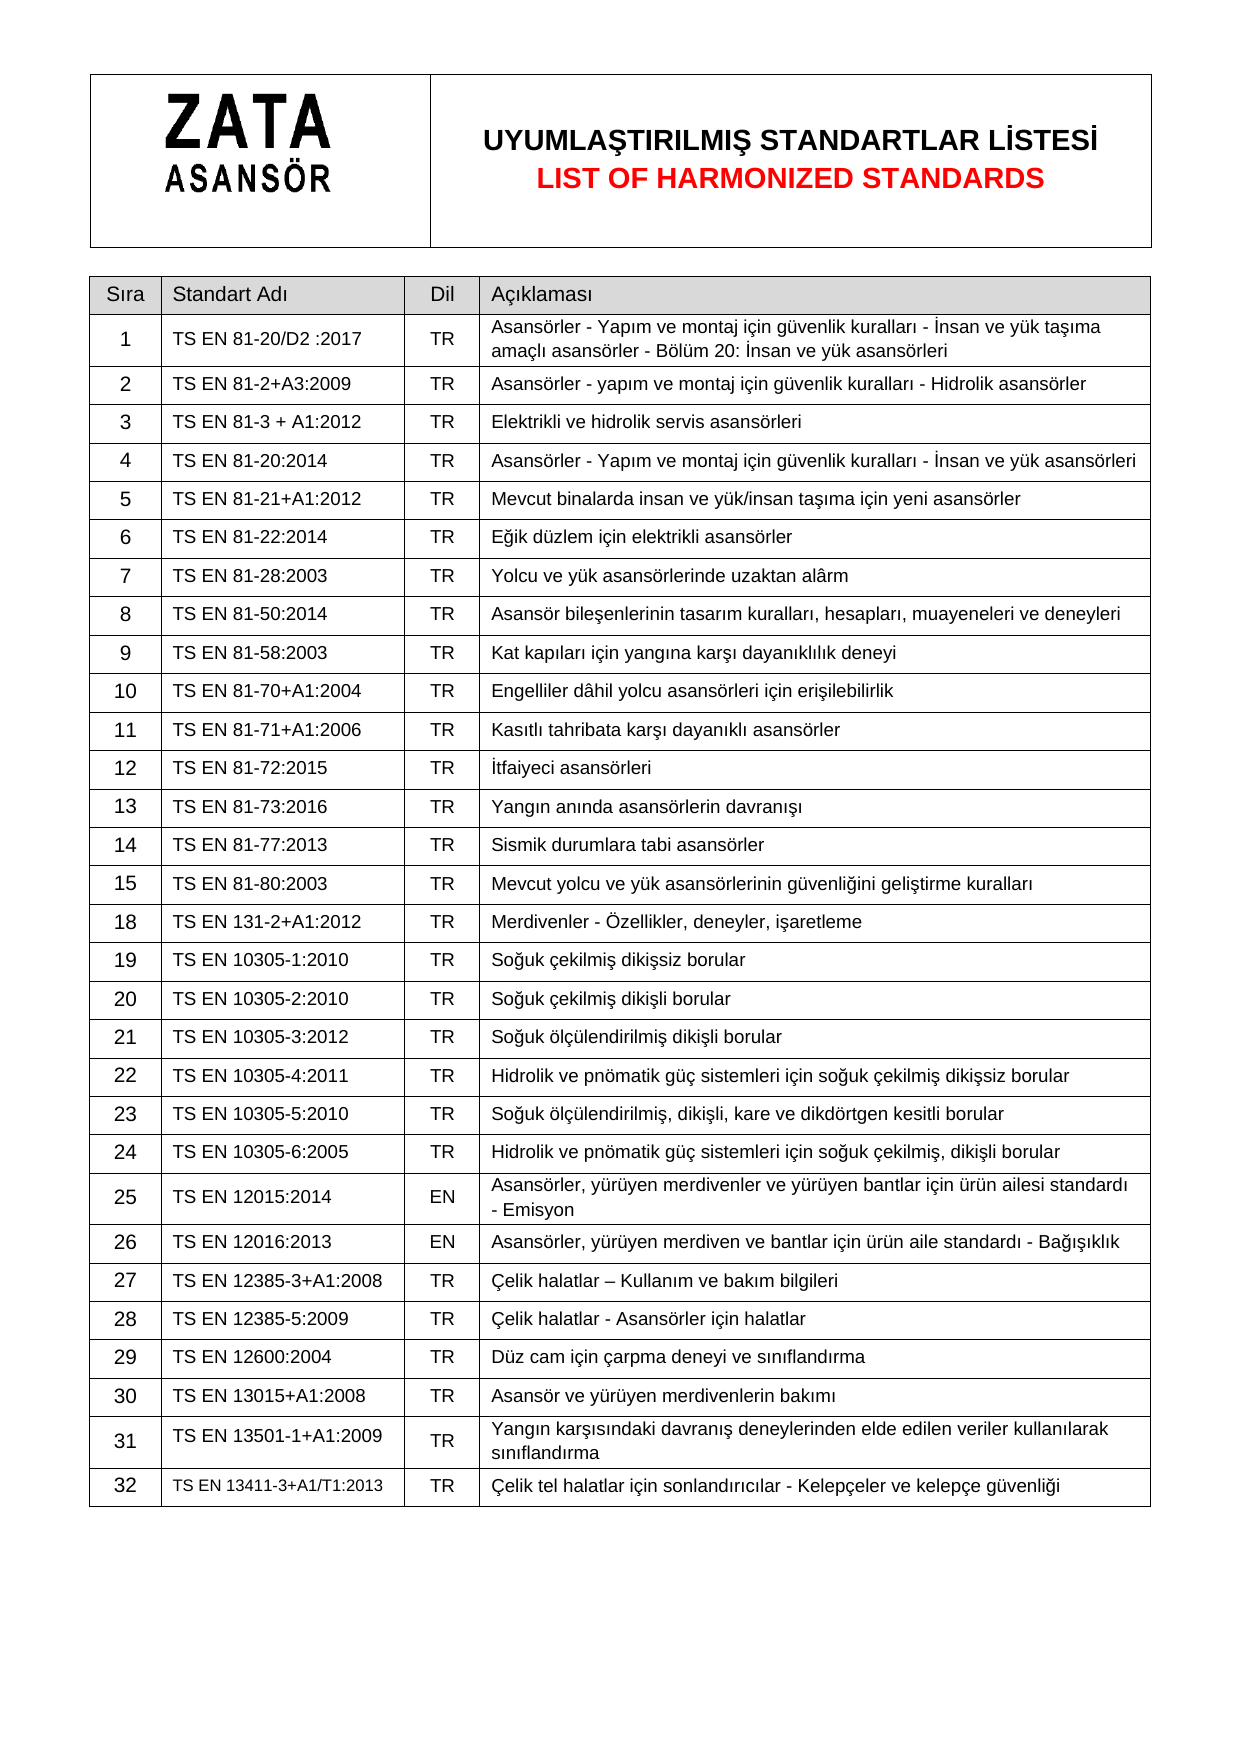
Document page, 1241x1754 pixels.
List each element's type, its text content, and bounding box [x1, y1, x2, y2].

table_cell TS EN 12385-5:2009 [162, 1302, 404, 1339]
table_cell Çelik tel halatlar için sonlandırıcılar - Kelepçeler ve kelepçe güvenliği [480, 1469, 1150, 1506]
table_cell 31 [90, 1417, 161, 1467]
table_cell 15 [90, 866, 161, 904]
table_cell TS EN 10305-1:2010 [162, 943, 404, 981]
table_cell Asansörler, yürüyen merdivenler ve yürüyen bantlar için ürün ailesi standardı - Emisyon [480, 1174, 1150, 1224]
table_cell 8 [90, 597, 161, 635]
table_cell 4 [90, 444, 161, 481]
table_cell TR [405, 405, 479, 442]
table_cell Sismik durumlara tabi asansörler [480, 828, 1150, 865]
table_cell 5 [90, 482, 161, 519]
table_header Standart Adı [162, 277, 404, 314]
table_cell Soğuk ölçülendirilmiş, dikişli, kare ve dikdörtgen kesitli borular [480, 1097, 1150, 1134]
table_cell Asansörler - Yapım ve montaj için güvenlik kuralları - İnsan ve yük asansörleri [480, 444, 1150, 481]
table_cell TS EN 12385-3+A1:2008 [162, 1264, 404, 1301]
table_cell 3 [90, 405, 161, 442]
table_cell Elektrikli ve hidrolik servis asansörleri [480, 405, 1150, 442]
table_cell TS EN 81-70+A1:2004 [162, 674, 404, 712]
table_cell 20 [90, 982, 161, 1019]
table_cell EN [405, 1225, 479, 1262]
table_cell 10 [90, 674, 161, 712]
table_cell TR [405, 905, 479, 942]
table_cell TS EN 81-21+A1:2012 [162, 482, 404, 519]
table_cell TR [405, 943, 479, 981]
table_cell TR [405, 866, 479, 904]
table_header Açıklaması [480, 277, 1150, 314]
table_cell Soğuk çekilmiş dikişli borular [480, 982, 1150, 1019]
table_cell 22 [90, 1059, 161, 1096]
table_cell Asansörler, yürüyen merdiven ve bantlar için ürün aile standardı - Bağışıklık [480, 1225, 1150, 1262]
table_cell Asansör ve yürüyen merdivenlerin bakımı [480, 1379, 1150, 1416]
table_header Dil [405, 277, 479, 314]
table_cell Soğuk ölçülendirilmiş dikişli borular [480, 1020, 1150, 1057]
table_cell 29 [90, 1340, 161, 1378]
table_cell TS EN 131-2+A1:2012 [162, 905, 404, 942]
table_cell Engelliler dâhil yolcu asansörleri için erişilebilirlik [480, 674, 1150, 712]
table_cell TR [405, 1469, 479, 1506]
table_cell 28 [90, 1302, 161, 1339]
table_cell TS EN 12600:2004 [162, 1340, 404, 1378]
table_cell TR [405, 636, 479, 673]
table_cell TS EN 81-58:2003 [162, 636, 404, 673]
table_cell TS EN 10305-4:2011 [162, 1059, 404, 1096]
table_cell TS EN 81-22:2014 [162, 520, 404, 558]
table_cell 11 [90, 713, 161, 750]
table_cell TR [405, 1302, 479, 1339]
table_cell TR [405, 559, 479, 596]
table_cell TS EN 81-3 + A1:2012 [162, 405, 404, 442]
table_cell TS EN 81-20:2014 [162, 444, 404, 481]
table_cell TR [405, 1379, 479, 1416]
table_cell 13 [90, 790, 161, 827]
table_cell TS EN 81-28:2003 [162, 559, 404, 596]
table_cell TS EN 81-50:2014 [162, 597, 404, 635]
table_cell 2 [90, 367, 161, 404]
table_cell 14 [90, 828, 161, 865]
table_header [91, 75, 430, 247]
table_cell Çelik halatlar - Asansörler için halatlar [480, 1302, 1150, 1339]
table_cell TR [405, 790, 479, 827]
table_cell TR [405, 1059, 479, 1096]
table_cell TR [405, 1264, 479, 1301]
table_cell Soğuk çekilmiş dikişsiz borular [480, 943, 1150, 981]
table_cell TR [405, 315, 479, 366]
table_cell 9 [90, 636, 161, 673]
table_cell 24 [90, 1135, 161, 1173]
table_cell TR [405, 1020, 479, 1057]
table_cell TS EN 81-2+A3:2009 [162, 367, 404, 404]
table_cell Asansör bileşenlerinin tasarım kuralları, hesapları, muayeneleri ve deneyleri [480, 597, 1150, 635]
table_cell TS EN 81-73:2016 [162, 790, 404, 827]
table_cell TS EN 10305-5:2010 [162, 1097, 404, 1134]
table_cell TR [405, 713, 479, 750]
table_cell TR [405, 597, 479, 635]
table_cell 19 [90, 943, 161, 981]
table_cell TS EN 10305-2:2010 [162, 982, 404, 1019]
table_cell Kat kapıları için yangına karşı dayanıklılık deneyi [480, 636, 1150, 673]
table_cell TR [405, 751, 479, 788]
table_cell 7 [90, 559, 161, 596]
table_cell TS EN 12015:2014 [162, 1174, 404, 1224]
table_cell TR [405, 1135, 479, 1173]
table_cell TS EN 81-80:2003 [162, 866, 404, 904]
table_cell TR [405, 367, 479, 404]
table_cell TR [405, 520, 479, 558]
table_cell 18 [90, 905, 161, 942]
table_cell 21 [90, 1020, 161, 1057]
table_cell Eğik düzlem için elektrikli asansörler [480, 520, 1150, 558]
table_cell Kasıtlı tahribata karşı dayanıklı asansörler [480, 713, 1150, 750]
table_cell 25 [90, 1174, 161, 1224]
table_cell Asansörler - Yapım ve montaj için güvenlik kuralları - İnsan ve yük taşıma amaçlı asansörler - Bölüm 20: İnsan ve yük asansörleri [480, 315, 1150, 366]
table_cell Yangın karşısındaki davranış deneylerinden elde edilen veriler kullanılarak sınıflandırma [480, 1417, 1150, 1467]
table_header Sıra [90, 277, 161, 314]
table_cell TS EN 13015+A1:2008 [162, 1379, 404, 1416]
table_cell TS EN 10305-3:2012 [162, 1020, 404, 1057]
table_cell Yangın anında asansörlerin davranışı [480, 790, 1150, 827]
table_cell Yolcu ve yük asansörlerinde uzaktan alârm [480, 559, 1150, 596]
table_cell TS EN 13411-3+A1/T1:2013 [162, 1469, 404, 1506]
table_cell TS EN 12016:2013 [162, 1225, 404, 1262]
table_cell 23 [90, 1097, 161, 1134]
table_cell Çelik halatlar – Kullanım ve bakım bilgileri [480, 1264, 1150, 1301]
table_cell TR [405, 828, 479, 865]
table_cell Mevcut yolcu ve yük asansörlerinin güvenliğini geliştirme kuralları [480, 866, 1150, 904]
table_cell TR [405, 1417, 479, 1467]
table_cell 27 [90, 1264, 161, 1301]
table_cell 12 [90, 751, 161, 788]
table_cell TR [405, 674, 479, 712]
table_cell 1 [90, 315, 161, 366]
table_cell TS EN 81-77:2013 [162, 828, 404, 865]
table_cell TR [405, 982, 479, 1019]
table_cell Hidrolik ve pnömatik güç sistemleri için soğuk çekilmiş dikişsiz borular [480, 1059, 1150, 1096]
table_cell 30 [90, 1379, 161, 1416]
table_cell TR [405, 1340, 479, 1378]
table_cell TR [405, 482, 479, 519]
table_cell TS EN 10305-6:2005 [162, 1135, 404, 1173]
table_header UYUMLAŞTIRILMIŞ STANDARTLAR LİSTESİ LIST OF HARMONIZED STANDARDS [431, 75, 1151, 247]
table_cell 26 [90, 1225, 161, 1262]
table_cell TR [405, 1097, 479, 1134]
table_cell 6 [90, 520, 161, 558]
table_cell Mevcut binalarda insan ve yük/insan taşıma için yeni asansörler [480, 482, 1150, 519]
table_cell TR [405, 444, 479, 481]
table_cell TS EN 81-20/D2 :2017 [162, 315, 404, 366]
table_cell 32 [90, 1469, 161, 1506]
table_cell EN [405, 1174, 479, 1224]
table_cell Hidrolik ve pnömatik güç sistemleri için soğuk çekilmiş, dikişli borular [480, 1135, 1150, 1173]
table_cell İtfaiyeci asansörleri [480, 751, 1150, 788]
table_cell TS EN 13501-1+A1:2009 [162, 1417, 404, 1467]
table_cell Asansörler - yapım ve montaj için güvenlik kuralları - Hidrolik asansörler [480, 367, 1150, 404]
table_cell TS EN 81-71+A1:2006 [162, 713, 404, 750]
picture [113, 74, 389, 221]
table_cell TS EN 81-72:2015 [162, 751, 404, 788]
table_cell Merdivenler - Özellikler, deneyler, işaretleme [480, 905, 1150, 942]
table_cell Düz cam için çarpma deneyi ve sınıflandırma [480, 1340, 1150, 1378]
